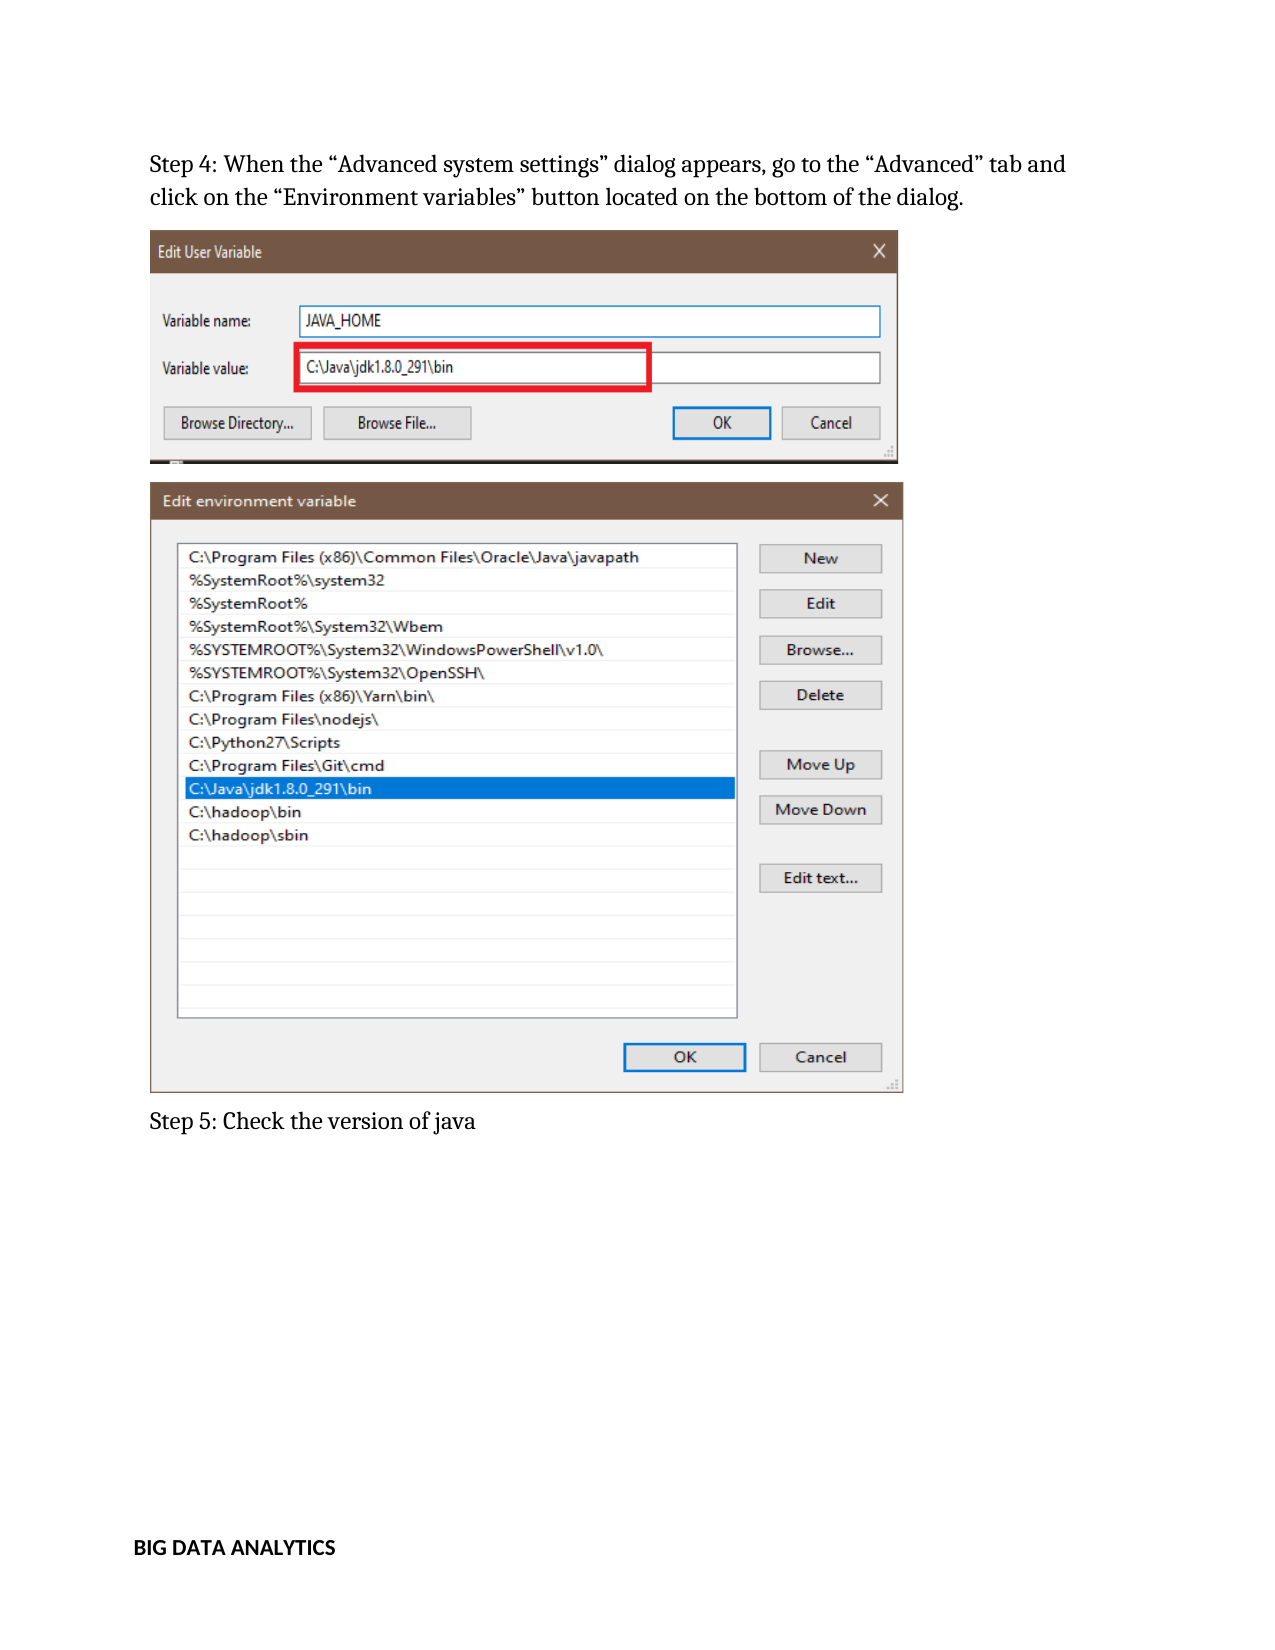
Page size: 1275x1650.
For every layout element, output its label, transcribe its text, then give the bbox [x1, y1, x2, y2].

text Step 4: When the “Advanced system settings” dialog appears, go to the “Advanced” tab and click on the “Environment variables” button located on the bottom of the dialog. [150, 150, 1103, 211]
picture [150, 230, 899, 464]
picture [150, 482, 904, 1093]
